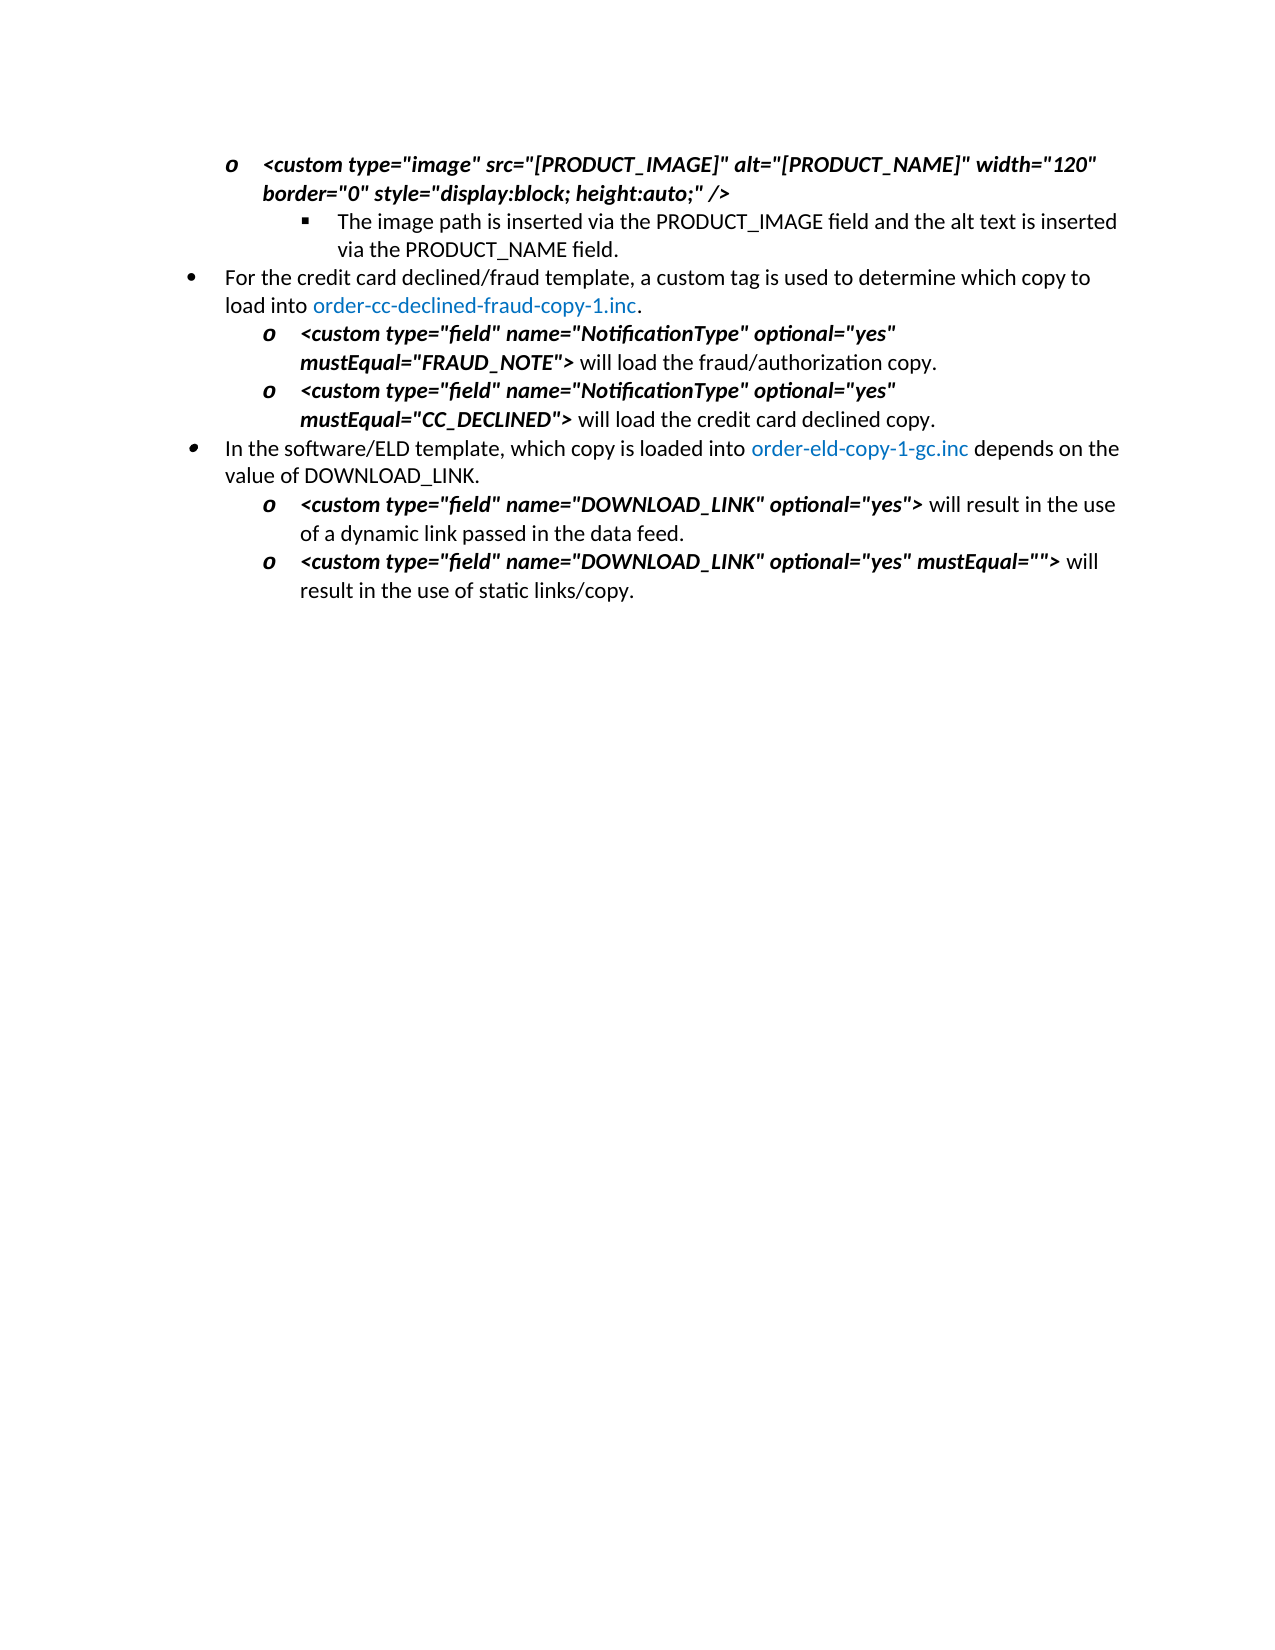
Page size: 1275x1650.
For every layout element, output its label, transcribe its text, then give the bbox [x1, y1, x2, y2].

list <custom type="field" name="DOWNLOAD_LINK" optional="yes"> will result in the use of a dynamic link passed in the data feed. [262, 490, 1125, 547]
list <custom type="field" name="DOWNLOAD_LINK" optional="yes" mustEqual=""> will result in the use of static links/copy. [262, 547, 1125, 604]
list <custom type="field" name="NotificationType" optional="yes" mustEqual="FRAUD_NOTE"> will load the fraud/authorization copy. [262, 319, 1125, 376]
list <custom type="image" src="[PRODUCT_IMAGE]" alt="[PRODUCT_NAME]" width="120" border="0" style="display:block; height:auto;" /> [225, 150, 1125, 207]
list <custom type="field" name="NotificationType" optional="yes" mustEqual="CC_DECLINED"> will load the credit card declined copy. [262, 376, 1125, 434]
list The image path is inserted via the PRODUCT_IMAGE field and the alt text is inserted via the PRODUCT_NAME field. [300, 207, 1125, 263]
list For the credit card declined/fraud template, a custom tag is used to determine which copy to load into order-cc-declined-fraud-copy-1.inc. [187, 263, 1125, 319]
list In the software/ELD template, which copy is loaded into order-eld-copy-1-gc.inc depends on the value of DOWNLOAD_LINK. [187, 434, 1125, 490]
